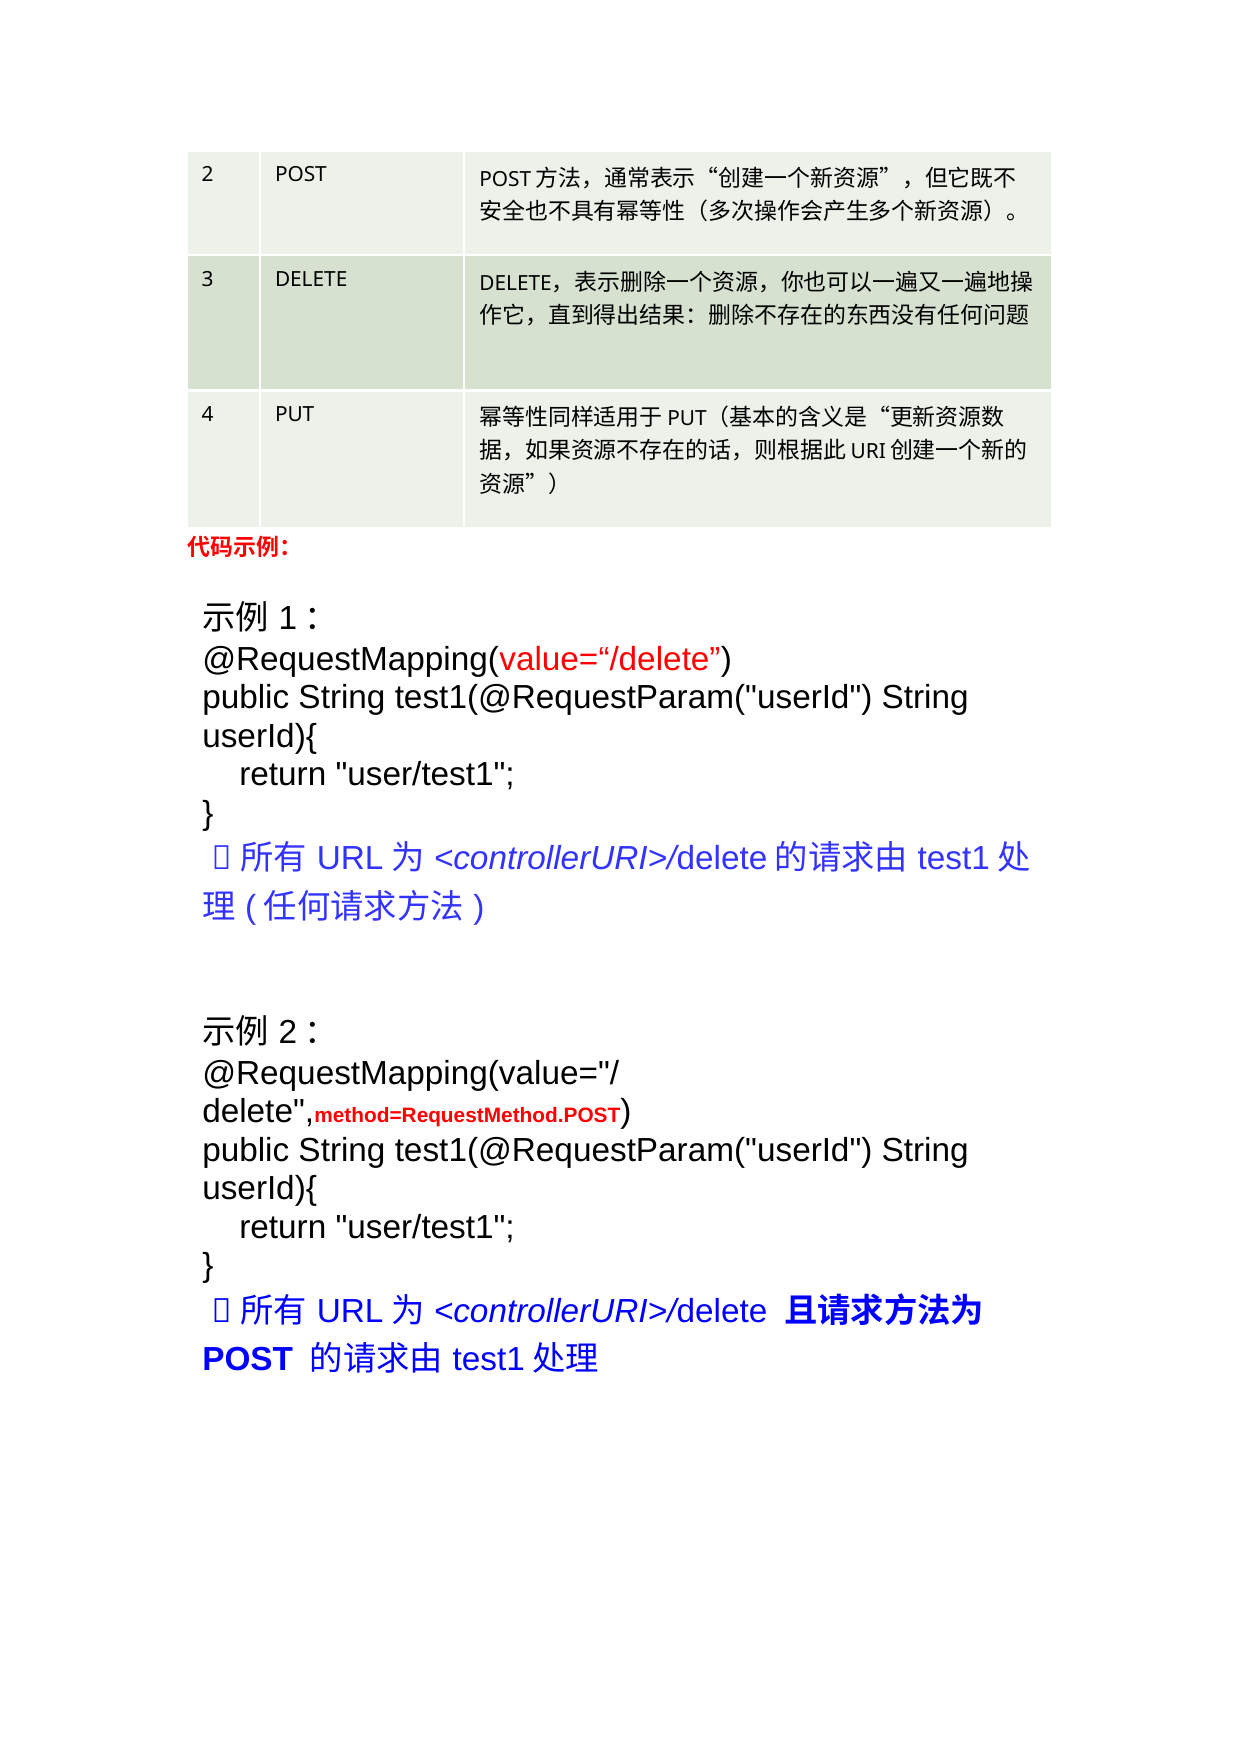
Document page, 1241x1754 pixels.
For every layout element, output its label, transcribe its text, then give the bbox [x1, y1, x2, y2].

table_cell 3 [188, 256, 259, 389]
table_cell 2 [188, 152, 259, 254]
table_cell POST方法，通常表示“创建一个新资源”，但它既不安全也不具有幂等性（多次操作会产生多个新资源）。 [465, 152, 1051, 254]
table_cell 4 [188, 392, 259, 527]
text 代码示例： [187, 529, 1053, 562]
table_cell 幂等性同样适用于PUT（基本的含义是“更新资源数据，如果资源不存在的话，则根据此URI创建一个新的资源”） [465, 392, 1051, 527]
table_cell DELETE，表示删除一个资源，你也可以一遍又一遍地操作它，直到得出结果：删除不存在的东西没有任何问题 [465, 256, 1051, 389]
table_cell DELETE [261, 256, 463, 389]
table_cell POST [261, 152, 463, 254]
table_cell PUT [261, 392, 463, 527]
